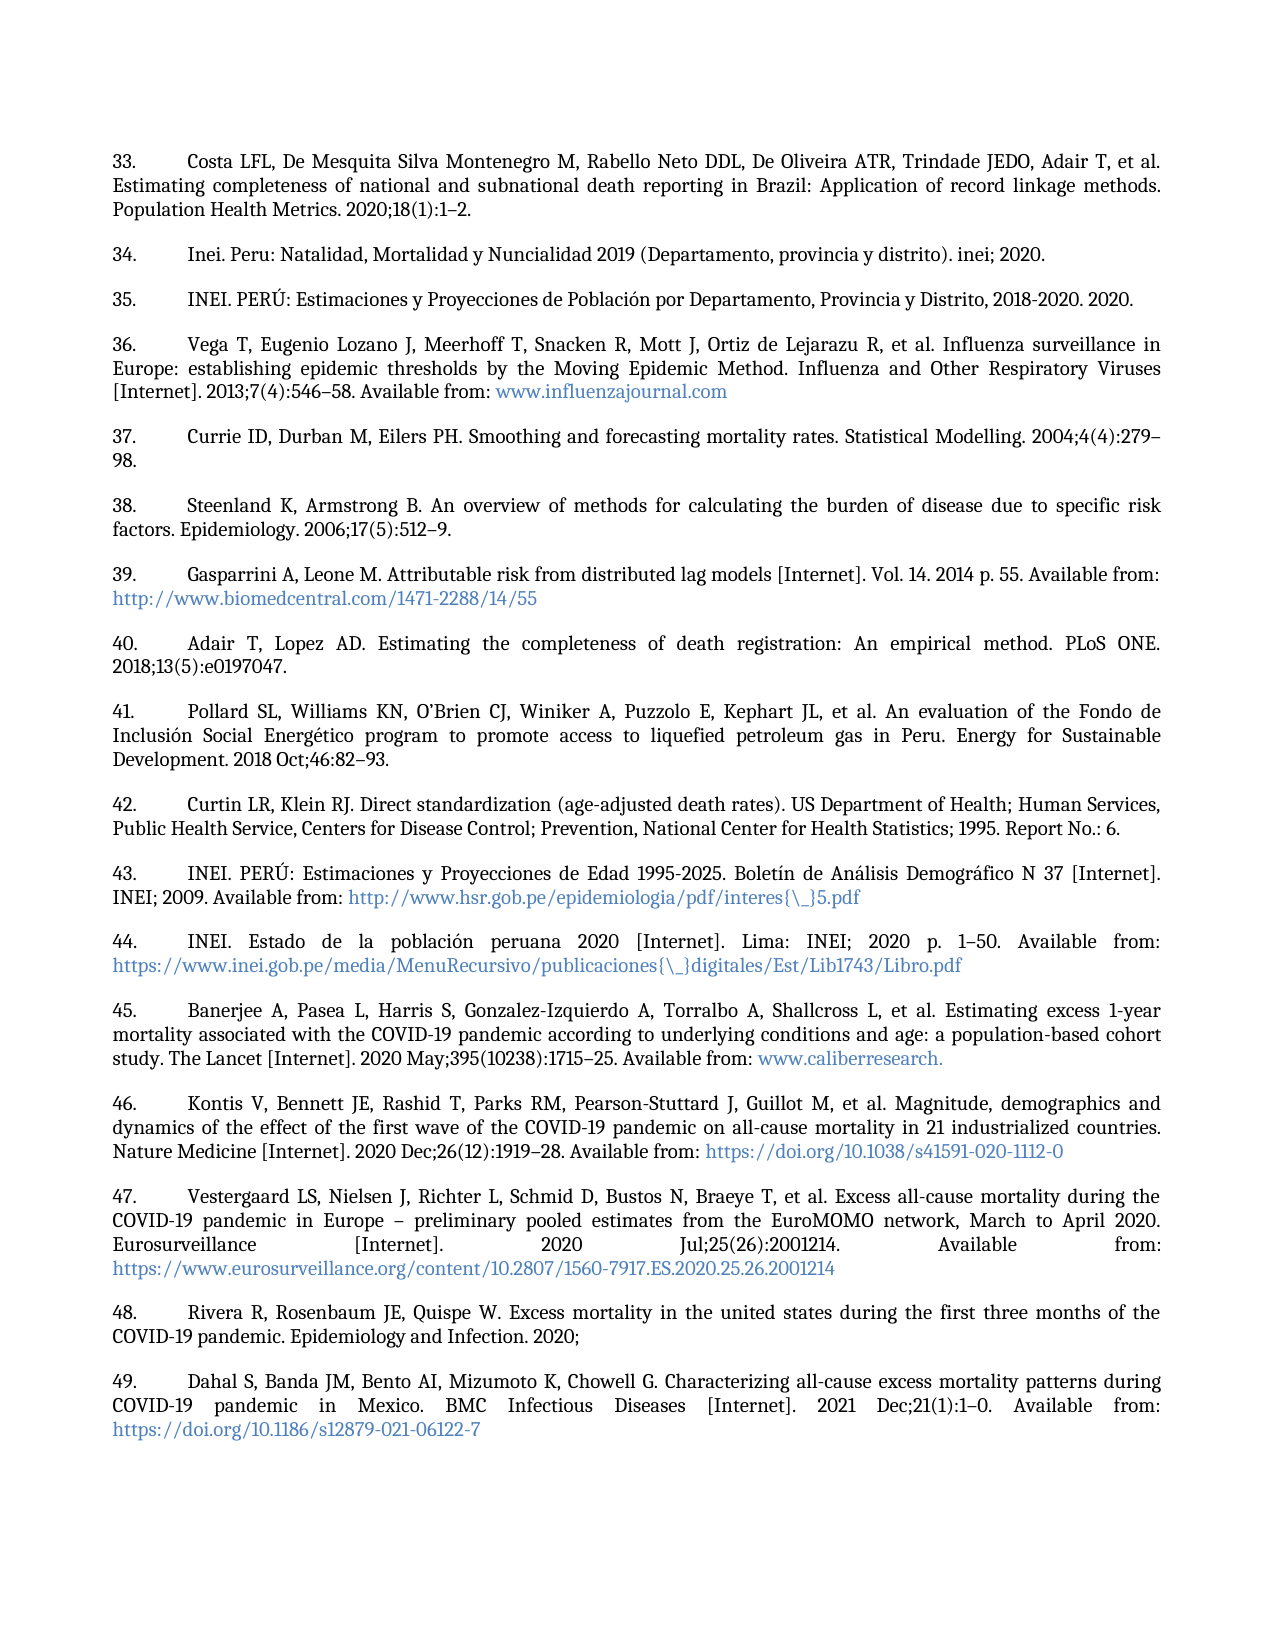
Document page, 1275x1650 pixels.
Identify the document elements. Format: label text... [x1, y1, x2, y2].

text 46. Kontis V, Bennett JE, Rashid T, Parks RM, Pearson-Stuttard J, Guillot M, et al. Magnitude, demographics and dynamics of the effect of the first wave of the COVID-19 pandemic on all-cause mortality in 21 industrialized countries. Nature Medicine [Internet]. 2020 Dec;26(12):1919–28. Available from: https://doi.org/10.1038/s41591-020-1112-0 [112, 1092, 1162, 1163]
text 37. Currie ID, Durban M, Eilers PH. Smoothing and forecasting mortality rates. Statistical Modelling. 2004;4(4):279–98. [112, 425, 1162, 473]
text 48. Rivera R, Rosenbaum JE, Quispe W. Excess mortality in the united states during the first three months of the COVID-19 pandemic. Epidemiology and Infection. 2020; [112, 1301, 1162, 1349]
text 45. Banerjee A, Pasea L, Harris S, Gonzalez-Izquierdo A, Torralbo A, Shallcross L, et al. Estimating excess 1-year mortality associated with the COVID-19 pandemic according to underlying conditions and age: a population-based cohort study. The Lancet [Internet]. 2020 May;395(10238):1715–25. Available from: www.caliberresearch. [112, 999, 1162, 1071]
text 38. Steenland K, Armstrong B. An overview of methods for calculating the burden of disease due to specific risk factors. Epidemiology. 2006;17(5):512–9. [112, 494, 1162, 542]
text 47. Vestergaard LS, Nielsen J, Richter L, Schmid D, Bustos N, Braeye T, et al. Excess all-cause mortality during the COVID-19 pandemic in Europe – preliminary pooled estimates from the EuroMOMO network, March to April 2020. Eurosurveillance [Internet]. 2020 Jul;25(26):2001214. Available from: https://www.eurosurveillance.org/content/10.2807/1560-7917.ES.2020.25.26.2001214 [112, 1184, 1162, 1280]
text 36. Vega T, Eugenio Lozano J, Meerhoff T, Snacken R, Mott J, Ortiz de Lejarazu R, et al. Influenza surveillance in Europe: establishing epidemic thresholds by the Moving Epidemic Method. Influenza and Other Respiratory Viruses [Internet]. 2013;7(4):546–58. Available from: www.influenzajournal.com [112, 332, 1162, 404]
text 44. INEI. Estado de la población peruana 2020 [Internet]. Lima: INEI; 2020 p. 1–50. Available from: https://www.inei.gob.pe/media/MenuRecursivo/publicaciones{\_}digitales/Est/Lib1743/Libro.pdf [112, 930, 1162, 978]
text 33. Costa LFL, De Mesquita Silva Montenegro M, Rabello Neto DDL, De Oliveira ATR, Trindade JEDO, Adair T, et al. Estimating completeness of national and subnational death reporting in Brazil: Application of record linkage methods. Population Health Metrics. 2020;18(1):1–2. [112, 150, 1162, 222]
text 43. INEI. PERÚ: Estimaciones y Proyecciones de Edad 1995-2025. Boletín de Análisis Demográfico N 37 [Internet]. INEI; 2009. Available from: http://www.hsr.gob.pe/epidemiologia/pdf/interes{\_}5.pdf [112, 861, 1162, 909]
text 41. Pollard SL, Williams KN, O’Brien CJ, Winiker A, Puzzolo E, Kephart JL, et al. An evaluation of the Fondo de Inclusión Social Energético program to promote access to liquefied petroleum gas in Peru. Energy for Sustainable Development. 2018 Oct;46:82–93. [112, 700, 1162, 772]
text 42. Curtin LR, Klein RJ. Direct standardization (age-adjusted death rates). US Department of Health; Human Services, Public Health Service, Centers for Disease Control; Prevention, National Center for Health Statistics; 1995. Report No.: 6. [112, 793, 1162, 841]
text 35. INEI. PERÚ: Estimaciones y Proyecciones de Población por Departamento, Provincia y Distrito, 2018-2020. 2020. [112, 287, 1162, 311]
text 49. Dahal S, Banda JM, Bento AI, Mizumoto K, Chowell G. Characterizing all-cause excess mortality patterns during COVID-19 pandemic in Mexico. BMC Infectious Diseases [Internet]. 2021 Dec;21(1):1–0. Available from: https://doi.org/10.1186/s12879-021-06122-7 [112, 1370, 1162, 1442]
text 34. Inei. Peru: Natalidad, Mortalidad y Nuncialidad 2019 (Departamento, provincia y distrito). inei; 2020. [112, 243, 1162, 267]
text 40. Adair T, Lopez AD. Estimating the completeness of death registration: An empirical method. PLoS ONE. 2018;13(5):e0197047. [112, 631, 1162, 679]
text 39. Gasparrini A, Leone M. Attributable risk from distributed lag models [Internet]. Vol. 14. 2014 p. 55. Available from: http://www.biomedcentral.com/1471-2288/14/55 [112, 562, 1162, 610]
